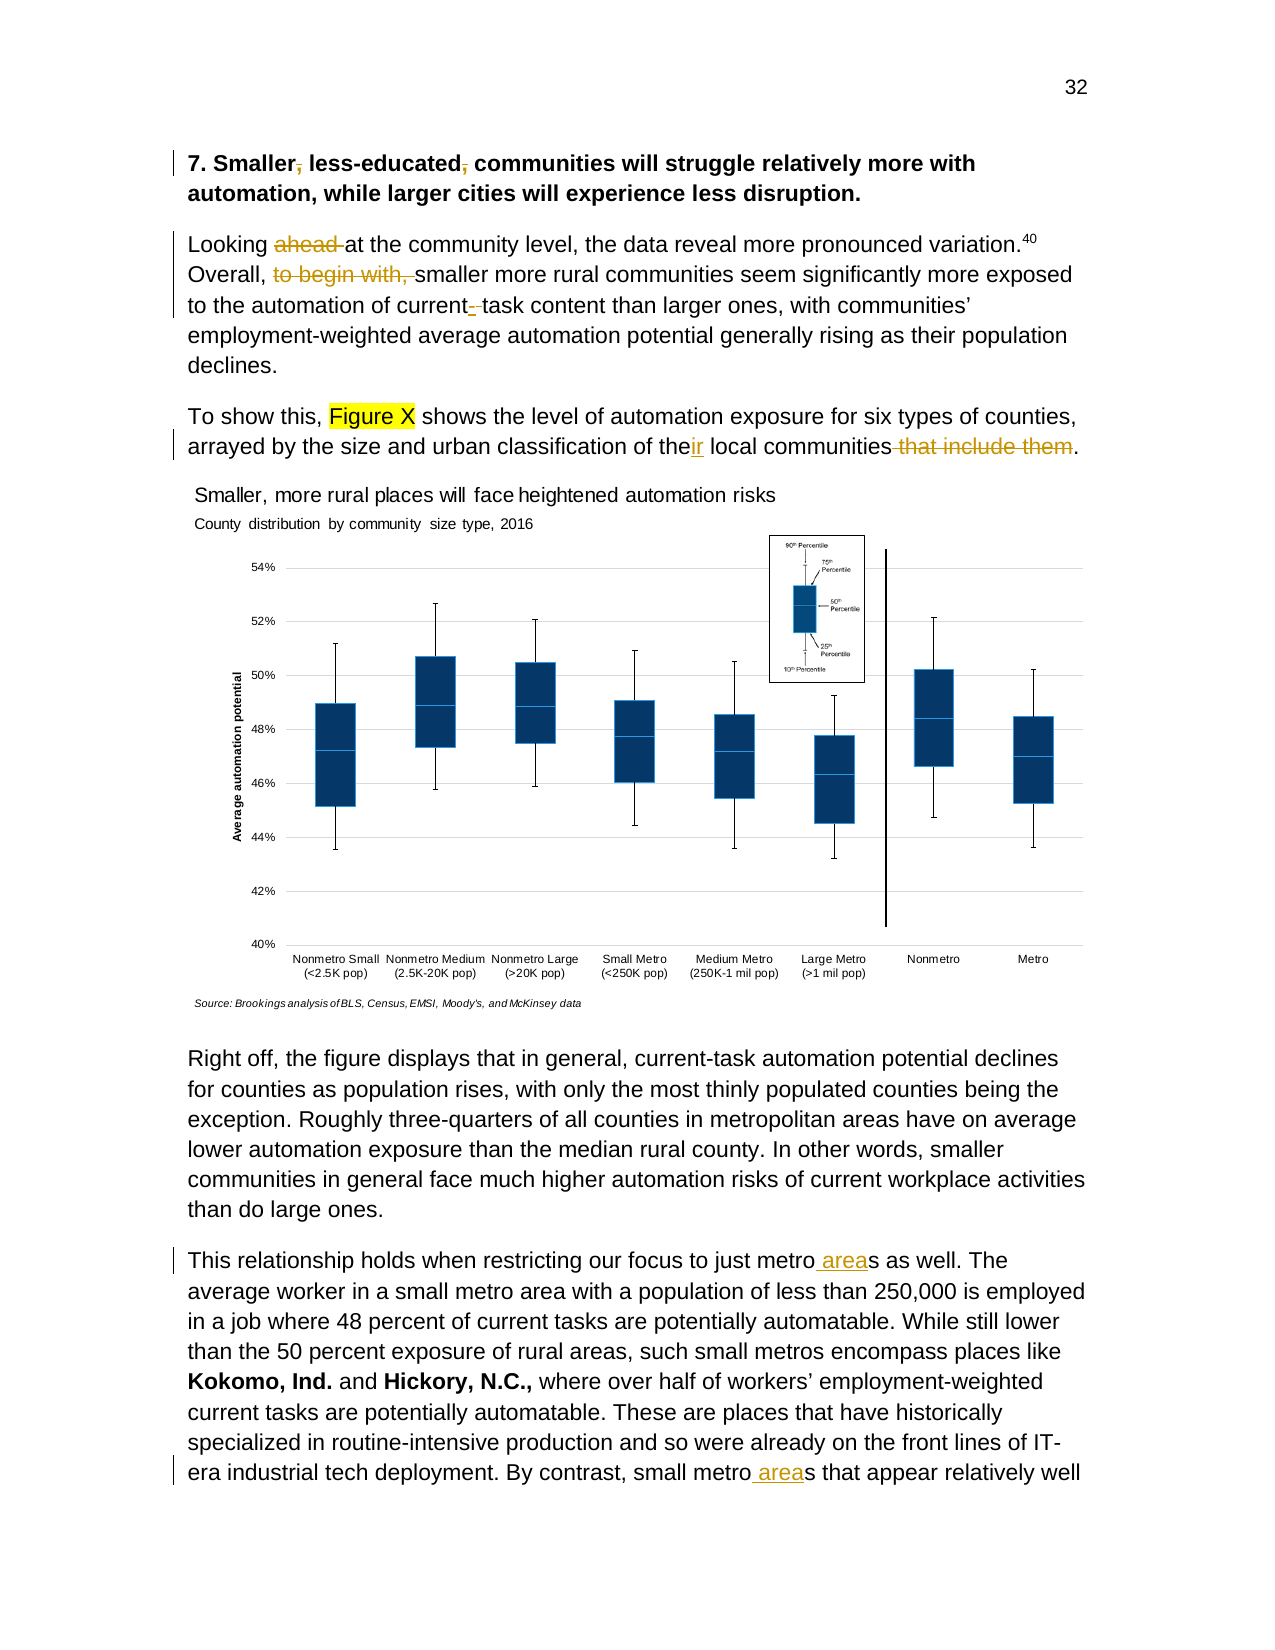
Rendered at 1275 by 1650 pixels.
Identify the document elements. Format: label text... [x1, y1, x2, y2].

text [187, 1247, 1087, 1485]
text To show this, Figure X shows the level of automation exposure for six types of counties, arrayed by the size and urban classification of the local communities. [187, 403, 1087, 460]
text Right off, the figure displays that in general, current-task automation potential declines for counties as population rises, with only the most thinly populated counties being the exception. Roughly three-quarters of all counties in metropolitan areas have on average lower automation exposure than the median rural county. In other words, smaller communities in general face much higher automation risks of current workplace activities than do large ones. [187, 1045, 1087, 1223]
text Looking at the community level, the data reveal more pronounced variation. Overall, smaller more rural communities seem significantly more exposed to the automation of currenttask content than larger ones, with communities’ employment-weighted average automation potential generally rising as their population declines. [187, 231, 1087, 378]
text 7. Smaller less-educated communities will struggle relatively more with automation, while larger cities will experience less disruption. [187, 150, 1087, 207]
